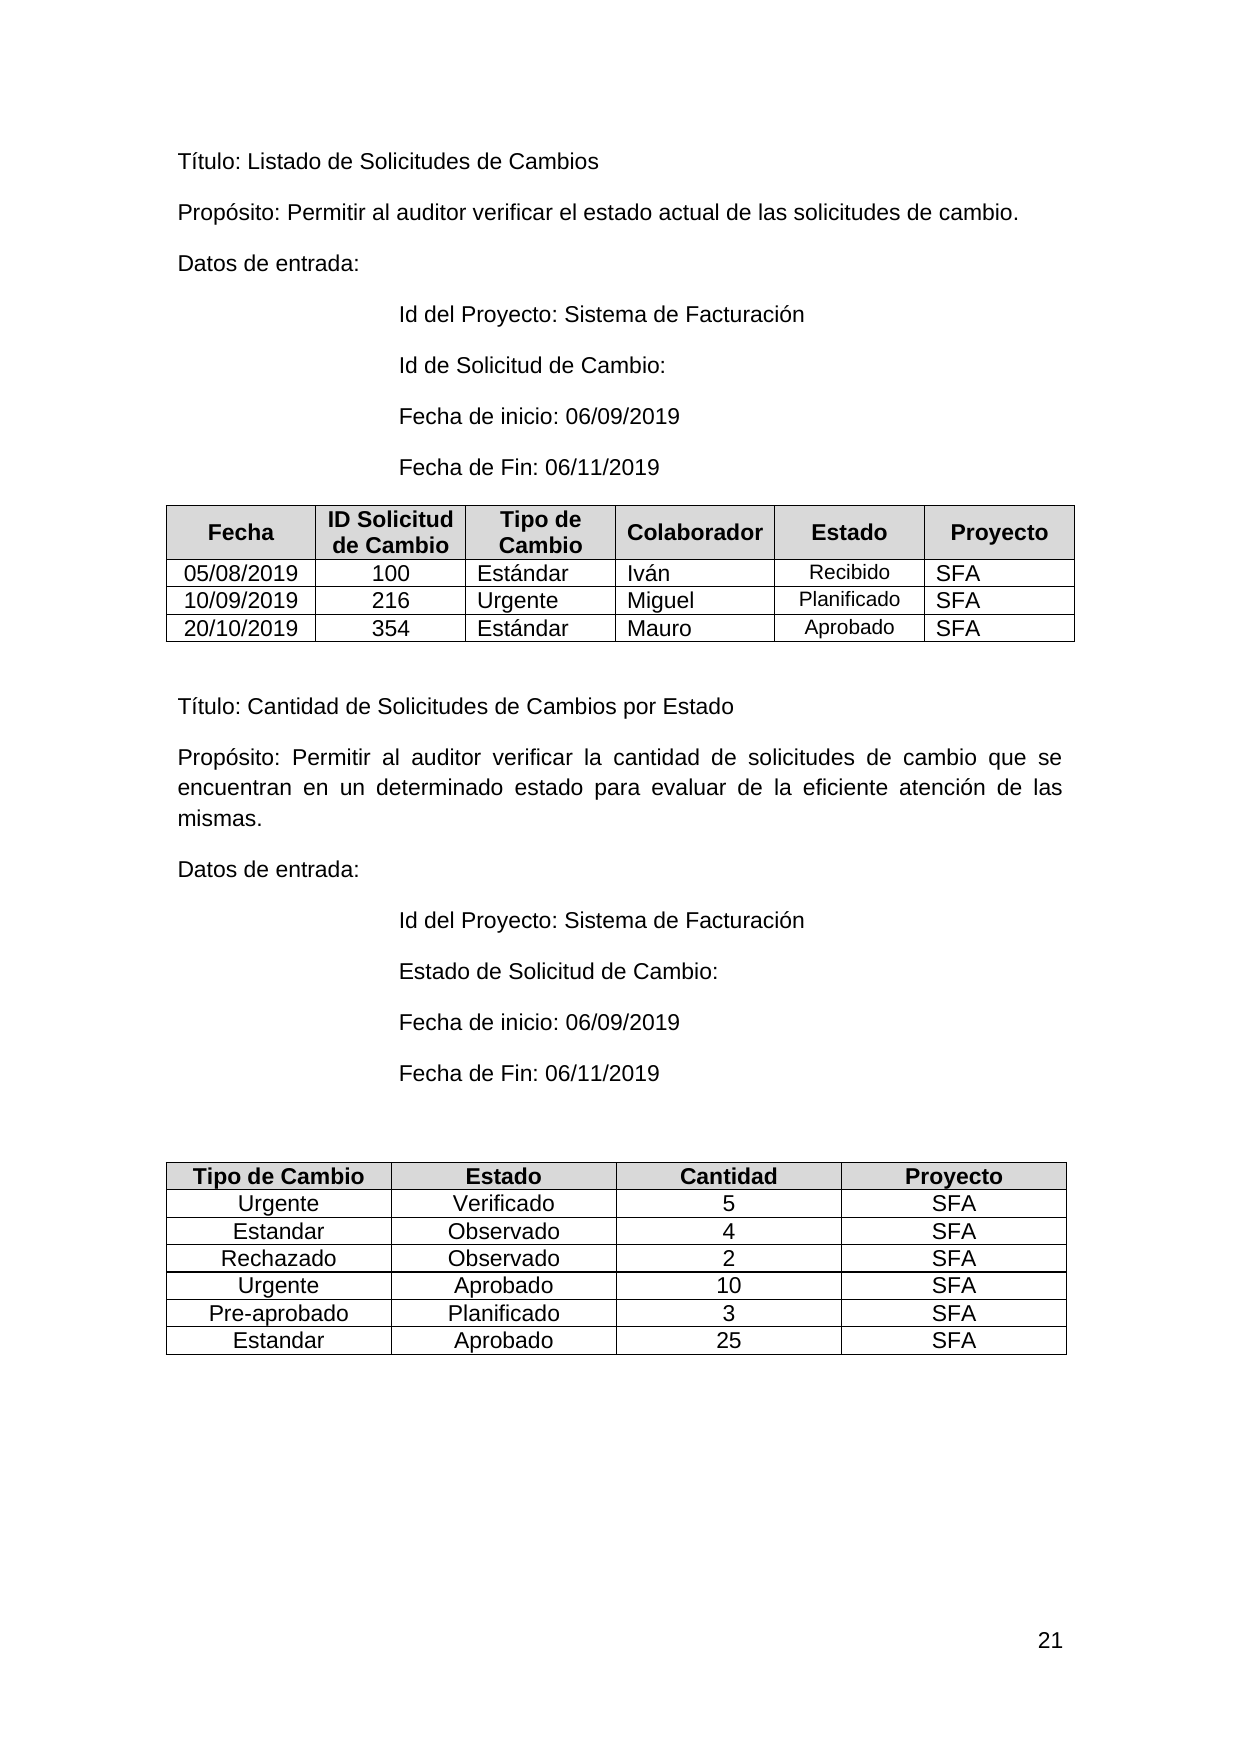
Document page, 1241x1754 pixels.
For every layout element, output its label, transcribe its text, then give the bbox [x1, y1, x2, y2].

table_cell 100 [316, 560, 465, 586]
table_header ID Solicitud de Cambio [316, 506, 465, 559]
text Propósito: Permitir al auditor verificar la cantidad de solicitudes de cambio que se encuentran en un determinado estado para evaluar de la eficiente atención de las mismas. [177, 744, 1063, 831]
text Datos de entrada: [177, 856, 1063, 882]
table_cell 2 [617, 1245, 841, 1271]
text Fecha de inicio: 06/09/2019 [177, 403, 1063, 429]
text Id de Solicitud de Cambio: [177, 352, 1063, 378]
text Fecha de Fin: 06/11/2019 [177, 454, 1063, 480]
table_cell Mauro [616, 615, 774, 641]
table_cell 354 [316, 615, 465, 641]
table_header Fecha [167, 506, 315, 559]
table_cell SFA [925, 560, 1074, 586]
table_cell 216 [316, 587, 465, 613]
table_header Estado [775, 506, 924, 559]
text Fecha de inicio: 06/09/2019 [177, 1009, 1063, 1035]
text Id del Proyecto: Sistema de Facturación [177, 301, 1063, 327]
table_cell SFA [925, 615, 1074, 641]
table_cell Urgente [167, 1273, 391, 1299]
table_cell Estándar [466, 615, 615, 641]
text Título: Listado de Solicitudes de Cambios [177, 148, 1063, 174]
table_cell Planificado [392, 1300, 616, 1326]
table_cell Aprobado [775, 615, 924, 641]
table_cell Iván [616, 560, 774, 586]
table_cell SFA [842, 1218, 1066, 1244]
table_cell Urgente [167, 1190, 391, 1217]
table_cell SFA [925, 587, 1074, 613]
table_cell Miguel [616, 587, 774, 613]
table_cell Recibido [775, 560, 924, 586]
table_cell 25 [617, 1327, 841, 1353]
table_cell SFA [842, 1300, 1066, 1326]
table_cell Planificado [775, 587, 924, 613]
table_cell Observado [392, 1245, 616, 1271]
table_header Tipo de Cambio [167, 1163, 391, 1189]
table_cell Observado [392, 1218, 616, 1244]
text Título: Cantidad de Solicitudes de Cambios por Estado [177, 693, 1063, 719]
table_cell Estandar [167, 1218, 391, 1244]
table_header Tipo de Cambio [466, 506, 615, 559]
table_cell 3 [617, 1300, 841, 1326]
table_cell Pre-aprobado [167, 1300, 391, 1326]
table_cell Verificado [392, 1190, 616, 1217]
text Estado de Solicitud de Cambio: [177, 958, 1063, 984]
table_cell Rechazado [167, 1245, 391, 1271]
table_cell SFA [842, 1245, 1066, 1271]
table_cell Estándar [466, 560, 615, 586]
table_cell SFA [842, 1273, 1066, 1299]
table_header Cantidad [617, 1163, 841, 1189]
table_header Colaborador [616, 506, 774, 559]
table_header Proyecto [925, 506, 1074, 559]
table_header Estado [392, 1163, 616, 1189]
table_cell 4 [617, 1218, 841, 1244]
table_cell 20/10/2019 [167, 615, 315, 641]
table_cell 05/08/2019 [167, 560, 315, 586]
table_cell Estandar [167, 1327, 391, 1353]
text Datos de entrada: [177, 250, 1063, 276]
table_cell 10 [617, 1273, 841, 1299]
table_cell 10/09/2019 [167, 587, 315, 613]
table_cell SFA [842, 1327, 1066, 1353]
text Fecha de Fin: 06/11/2019 [177, 1060, 1063, 1086]
table_header Proyecto [842, 1163, 1066, 1189]
table_cell SFA [842, 1190, 1066, 1217]
table_cell Aprobado [392, 1273, 616, 1299]
table_cell Urgente [466, 587, 615, 613]
table_cell 5 [617, 1190, 841, 1217]
text Id del Proyecto: Sistema de Facturación [177, 907, 1063, 933]
text Propósito: Permitir al auditor verificar el estado actual de las solicitudes de cambio. [177, 199, 1063, 225]
table_cell Aprobado [392, 1327, 616, 1353]
